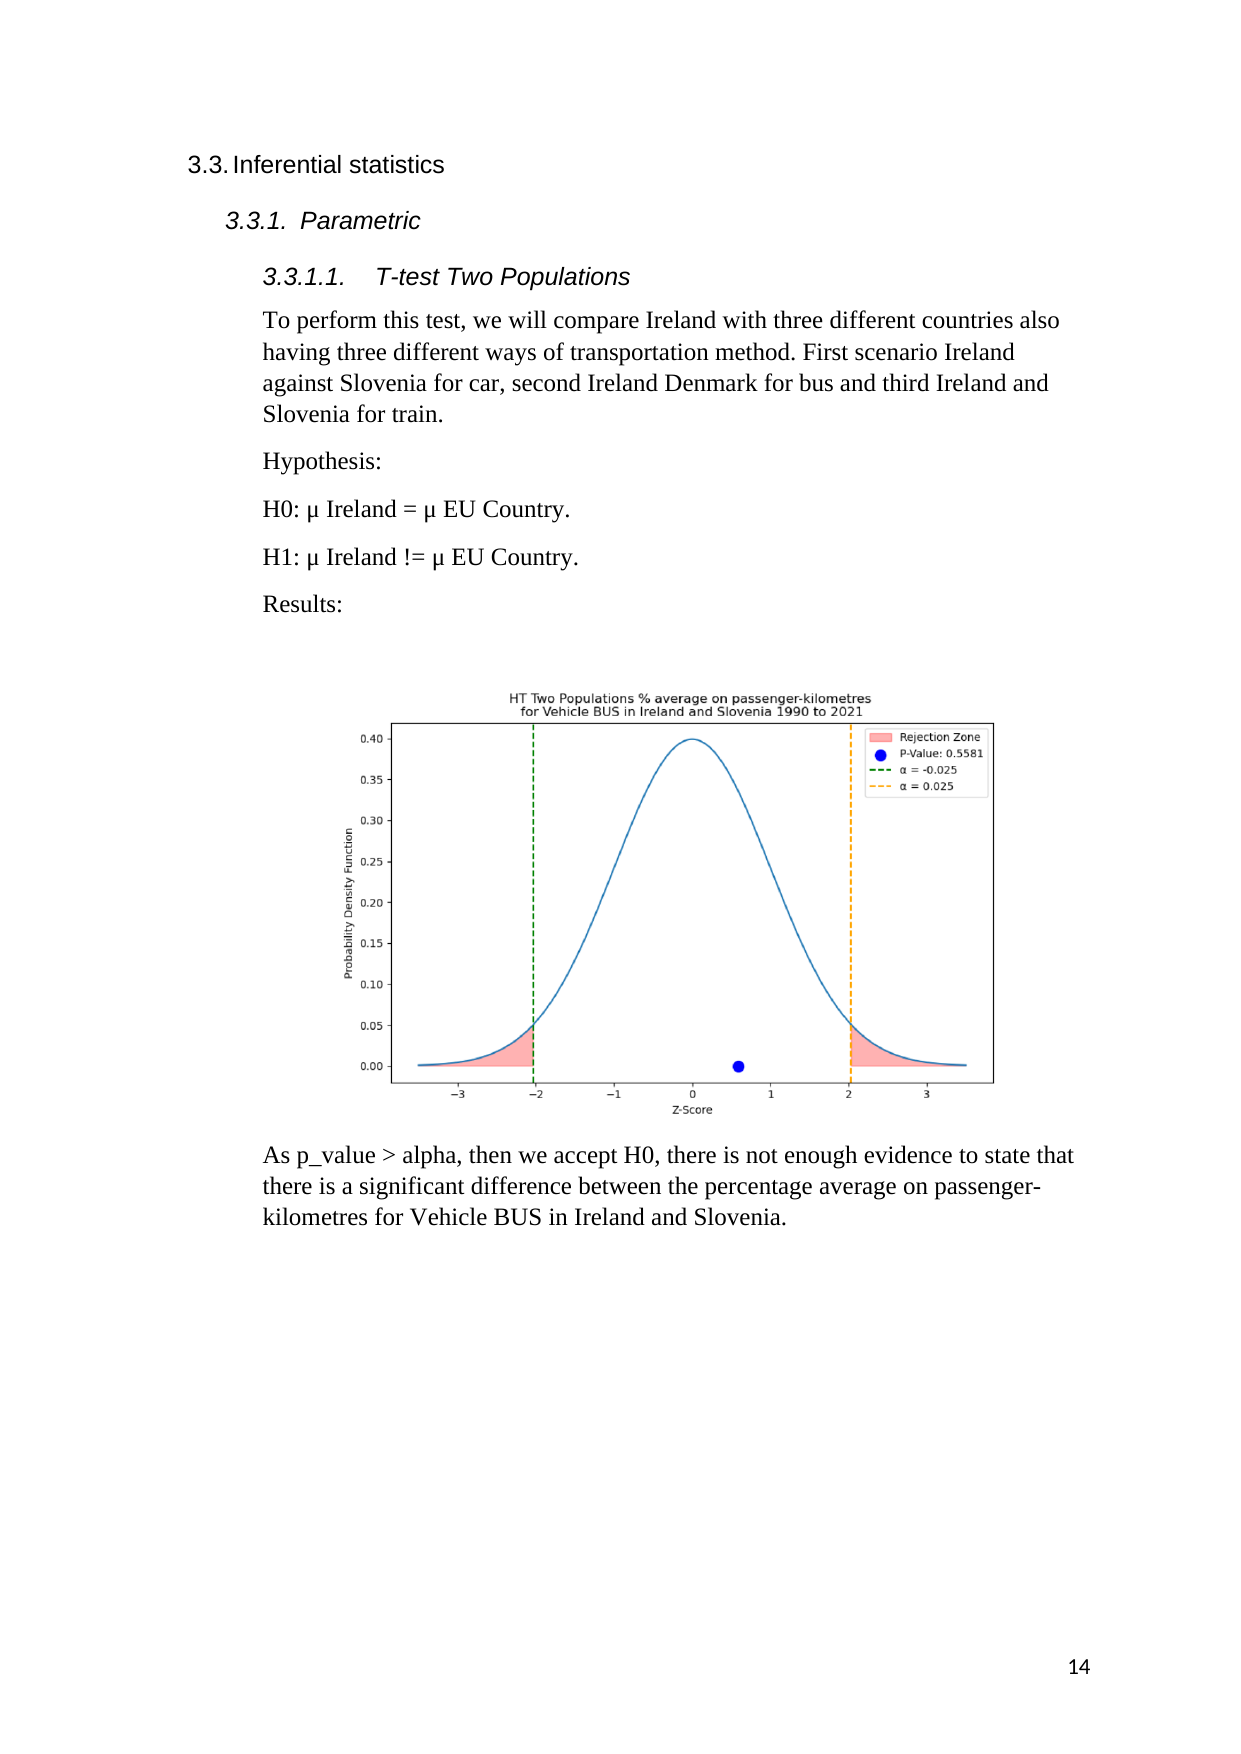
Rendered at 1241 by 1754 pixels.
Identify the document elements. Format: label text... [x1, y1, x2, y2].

subtitle T-test Two Populations [262, 262, 1090, 291]
text H1: μ Ireland != μ EU Country. [262, 542, 1090, 571]
text To perform this test, we will compare Ireland with three different countries also having three different ways of transportation method. First scenario Ireland against Slovenia for car, second Ireland Denmark for bus and third Ireland and Slovenia for train. [262, 306, 1090, 427]
text As p_value > alpha, then we accept H0, there is not enough evidence to state that there is a significant difference between the percentage average on passenger-kilometres for Vehicle BUS in Ireland and Slovenia. [262, 1140, 1090, 1231]
text Results: [262, 589, 1090, 618]
subtitle Parametric [225, 206, 1090, 235]
text H0: μ Ireland = μ EU Country. [262, 494, 1090, 523]
picture [337, 685, 1015, 1122]
subtitle Inferential statistics [187, 150, 1090, 179]
text Hypothesis: [262, 446, 1090, 475]
